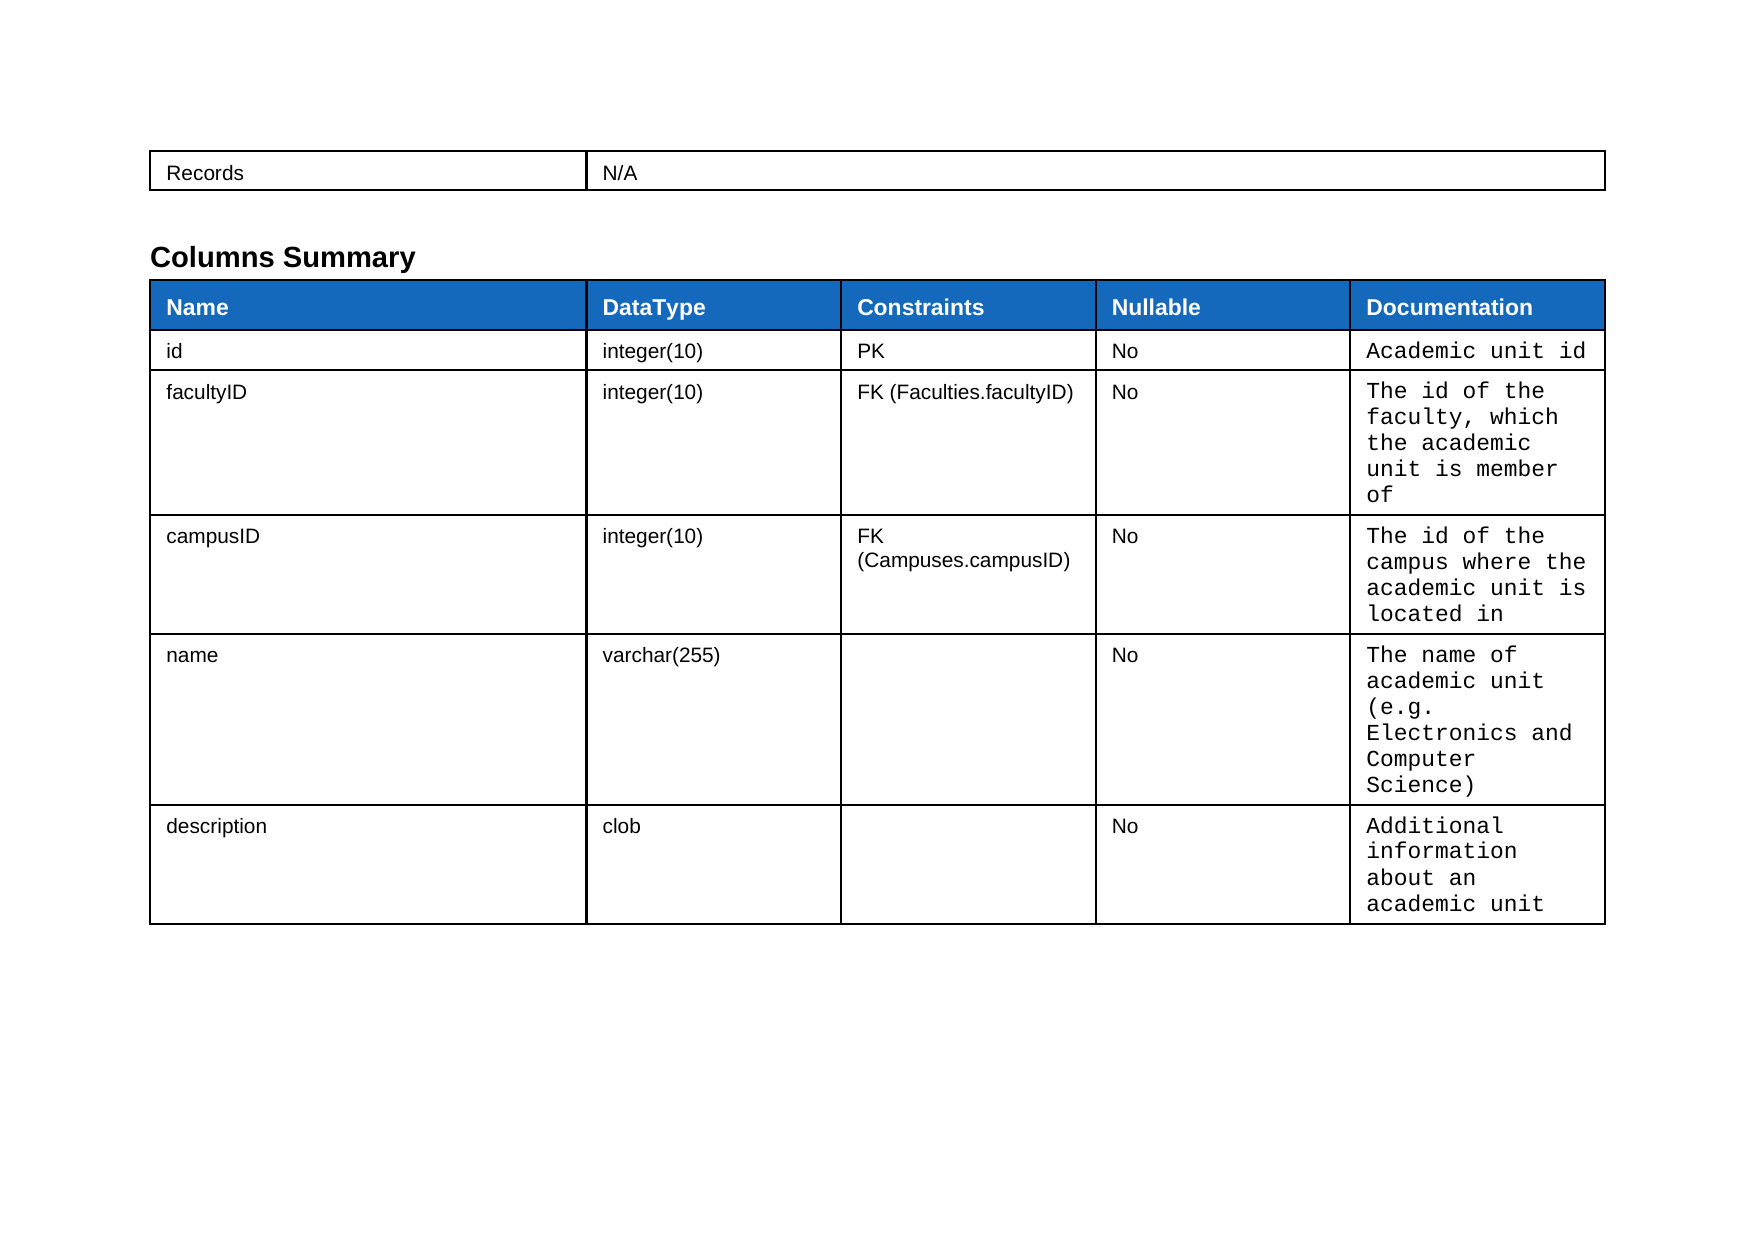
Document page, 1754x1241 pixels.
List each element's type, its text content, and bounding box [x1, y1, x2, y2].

table_header Name [151, 281, 585, 329]
table_cell name [151, 635, 585, 803]
table_cell clob [588, 806, 840, 922]
table_cell varchar(255) [588, 635, 840, 803]
table_cell integer(10) [588, 371, 840, 514]
table_cell No [1097, 516, 1349, 633]
subtitle Columns Summary [150, 239, 1604, 273]
table_cell FK (Faculties.facultyID) [842, 371, 1095, 514]
table_cell Records [151, 152, 585, 188]
table_header DataType [588, 281, 840, 329]
table_cell No [1097, 331, 1349, 369]
table_cell The name of academic unit (e.g. Electronics and Computer Science) [1351, 635, 1604, 803]
table_cell The id of the faculty, which the academic unit is member of [1351, 371, 1604, 514]
table_cell integer(10) [588, 331, 840, 369]
table_cell The id of the campus where the academic unit is located in [1351, 516, 1604, 633]
table_cell campusID [151, 516, 585, 633]
table_cell FK (Campuses.campusID) [842, 516, 1095, 633]
table_cell Additional information about an academic unit [1351, 806, 1604, 922]
table_cell No [1097, 806, 1349, 922]
table_cell description [151, 806, 585, 922]
table_header Documentation [1351, 281, 1604, 329]
table_cell PK [842, 331, 1095, 369]
table_cell integer(10) [588, 516, 840, 633]
table_header Constraints [842, 281, 1095, 329]
table_header Nullable [1097, 281, 1349, 329]
table_cell [842, 806, 1095, 922]
table_cell No [1097, 635, 1349, 803]
table_cell facultyID [151, 371, 585, 514]
table_cell N/A [588, 152, 1604, 188]
table_cell [842, 635, 1095, 803]
table_cell id [151, 331, 585, 369]
table_cell No [1097, 371, 1349, 514]
table_cell Academic unit id [1351, 331, 1604, 369]
